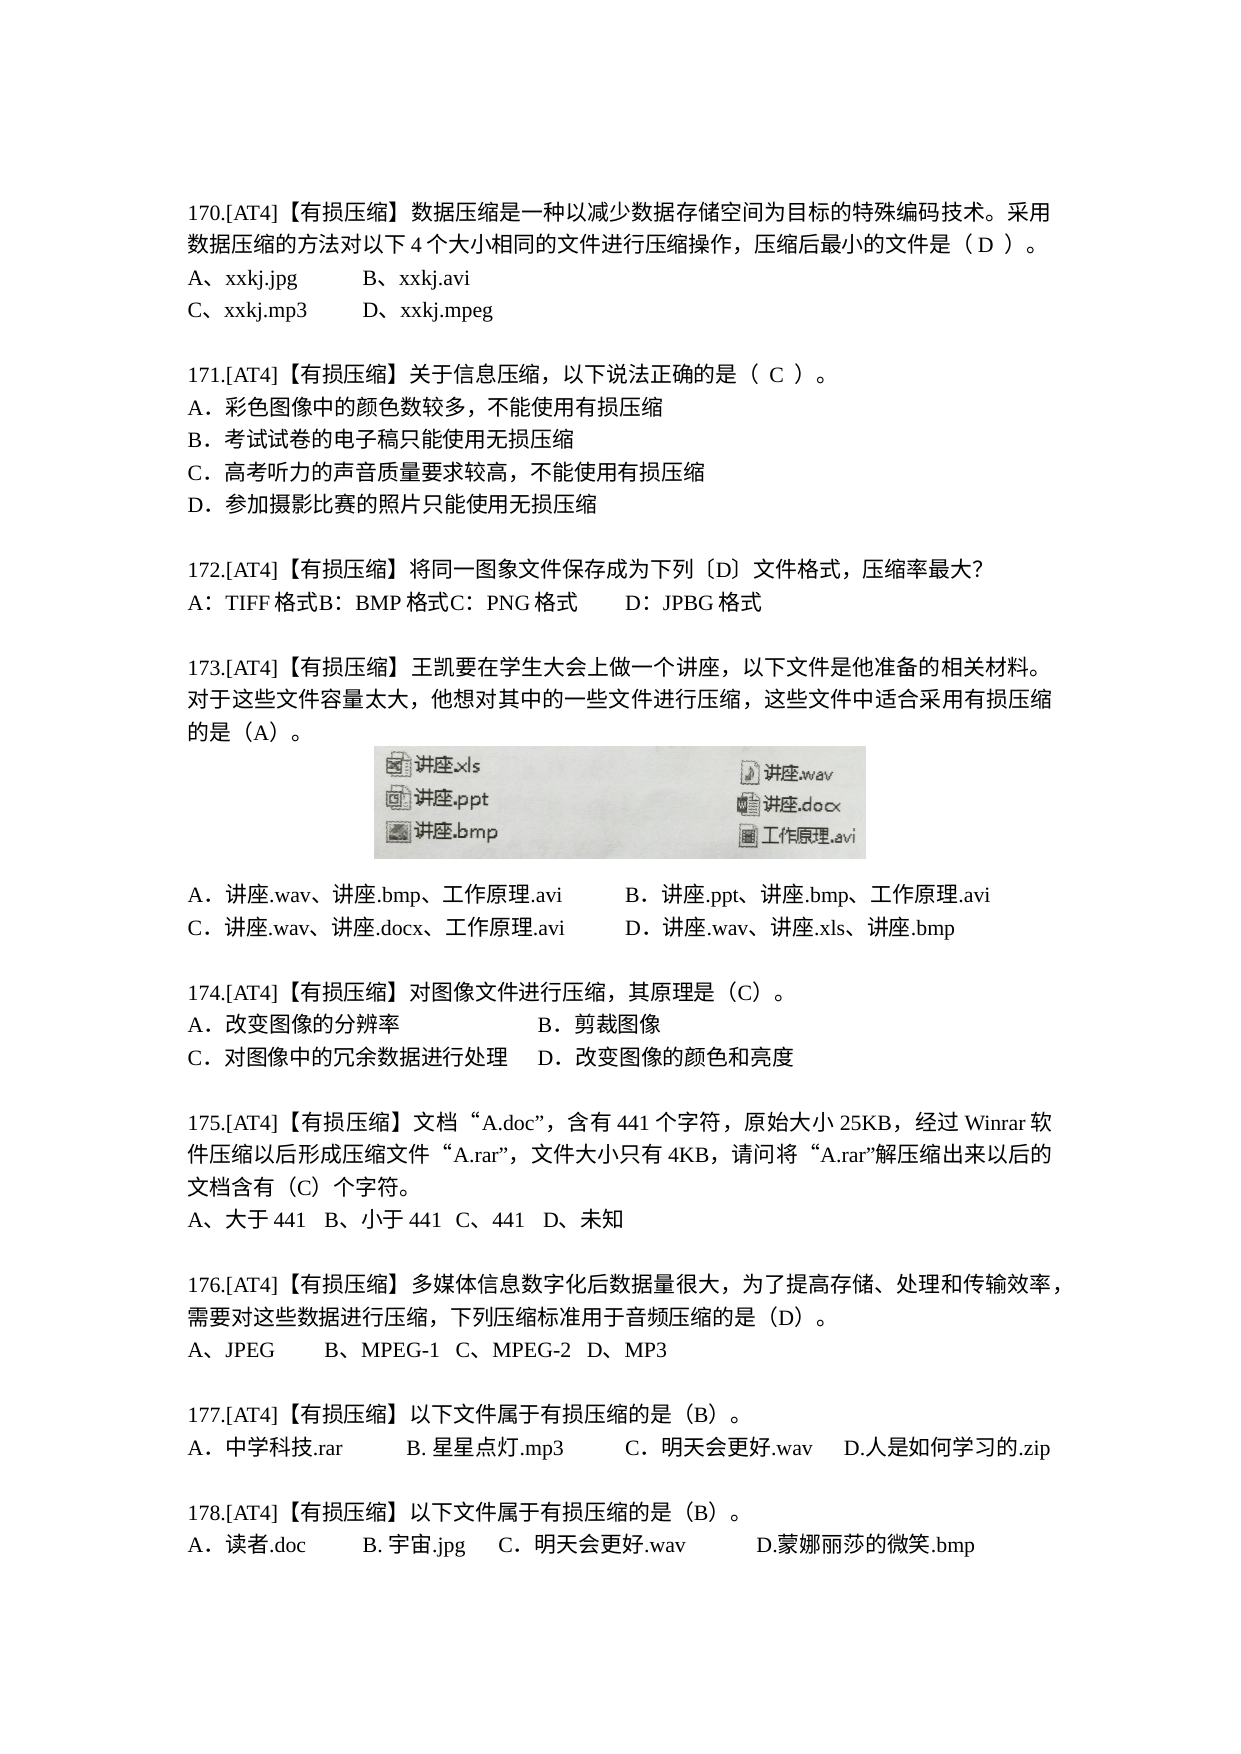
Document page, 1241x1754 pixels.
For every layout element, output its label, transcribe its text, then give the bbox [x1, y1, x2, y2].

text A．彩色图像中的颜色数较多，不能使用有损压缩 [187, 389, 1053, 422]
text A．中学科技.rar B. 星星点灯.mp3 C．明天会更好.wav D.人是如何学习的.zip [187, 1429, 1053, 1462]
text C．讲座.wav、讲座.docx、工作原理.avi D．讲座.wav、讲座.xls、讲座.bmp [187, 909, 1053, 942]
text 175.[AT4]【有损压缩】文档“A.doc”，含有441个字符，原始大小25KB，经过Winrar软件压缩以后形成压缩文件“A.rar”，文件大小只有4KB，请问将“A.rar”解压缩出来以后的文档含有（C）个字符。 [187, 1104, 1053, 1202]
text A．讲座.wav、讲座.bmp、工作原理.avi B．讲座.ppt、讲座.bmp、工作原理.avi [187, 877, 1053, 909]
text A．读者.doc B. 宇宙.jpg C．明天会更好.wav D.蒙娜丽莎的微笑.bmp [187, 1527, 1053, 1559]
text B．考试试卷的电子稿只能使用无损压缩 [187, 422, 1053, 454]
text C．对图像中的冗余数据进行处理 D．改变图像的颜色和亮度 [187, 1039, 1053, 1072]
text A、大于441 B、小于441 C、441 D、未知 [187, 1202, 1053, 1234]
text 176.[AT4]【有损压缩】多媒体信息数字化后数据量很大，为了提高存储、处理和传输效率，需要对这些数据进行压缩，下列压缩标准用于音频压缩的是（D）。 [187, 1267, 1053, 1332]
text A、xxkj.jpg B、xxkj.avi [187, 259, 1053, 292]
text D．参加摄影比赛的照片只能使用无损压缩 [187, 487, 1053, 519]
text C．高考听力的声音质量要求较高，不能使用有损压缩 [187, 454, 1053, 487]
text 174.[AT4]【有损压缩】对图像文件进行压缩，其原理是（C）。 [187, 974, 1053, 1007]
text 173.[AT4]【有损压缩】王凯要在学生大会上做一个讲座，以下文件是他准备的相关材料。对于这些文件容量太大，他想对其中的一些文件进行压缩，这些文件中适合采用有损压缩的是（A）。 [187, 649, 1053, 747]
text 172.[AT4]【有损压缩】将同一图象文件保存成为下列〔D〕文件格式，压缩率最大？ [187, 552, 1053, 584]
text A、JPEG B、MPEG-1 C、MPEG-2 D、MP3 [187, 1332, 1053, 1364]
text 178.[AT4]【有损压缩】以下文件属于有损压缩的是（B）。 [187, 1494, 1053, 1527]
text 171.[AT4]【有损压缩】关于信息压缩，以下说法正确的是（ C ）。 [187, 357, 1053, 389]
picture [374, 746, 866, 859]
text A：TIFF格式 B：BMP格式 C：PNG格式 D：JPBG格式 [187, 584, 1053, 617]
text 170.[AT4]【有损压缩】数据压缩是一种以减少数据存储空间为目标的特殊编码技术。采用数据压缩的方法对以下4个大小相同的文件进行压缩操作，压缩后最小的文件是（ D ）。 [187, 194, 1053, 259]
text C、xxkj.mp3 D、xxkj.mpeg [187, 292, 1053, 324]
text A．改变图像的分辨率 B．剪裁图像 [187, 1007, 1053, 1039]
text 177.[AT4]【有损压缩】以下文件属于有损压缩的是（B）。 [187, 1397, 1053, 1429]
